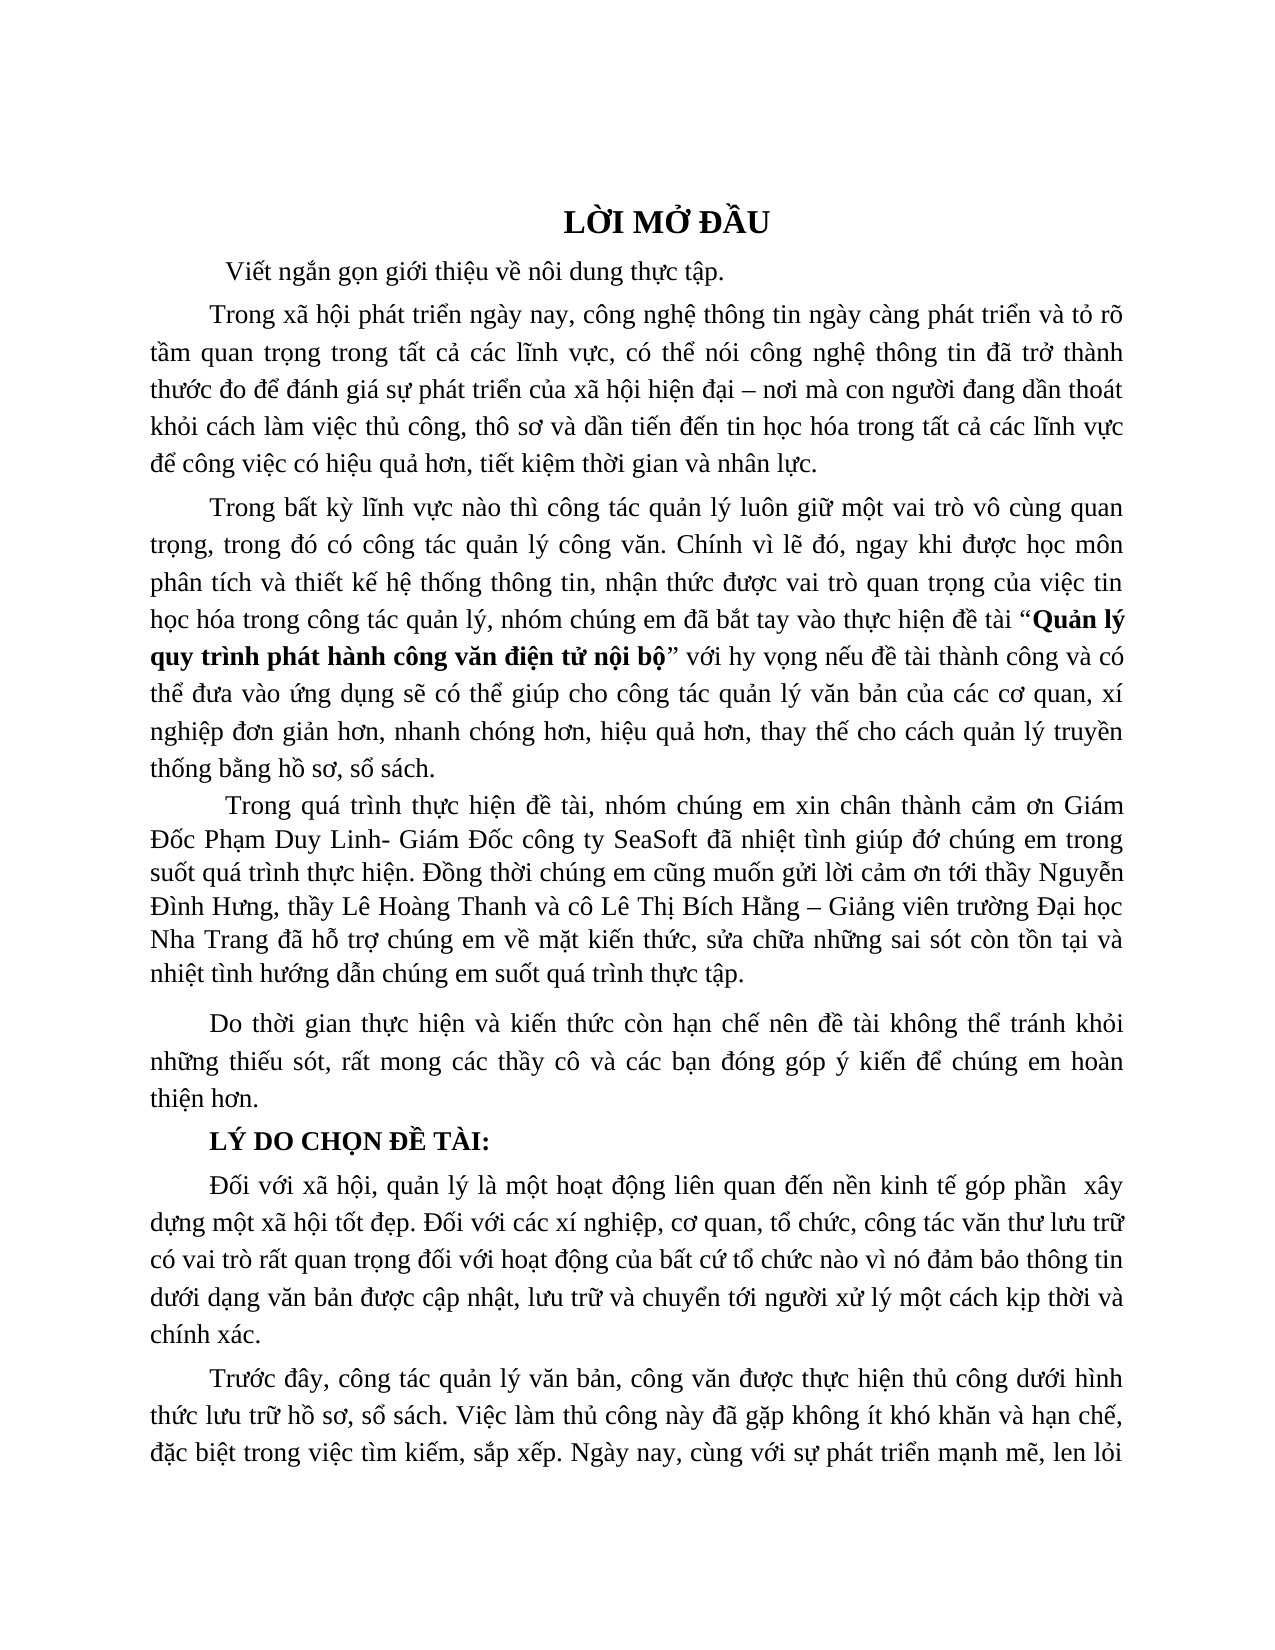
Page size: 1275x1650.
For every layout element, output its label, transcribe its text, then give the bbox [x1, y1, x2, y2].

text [150, 1362, 1125, 1467]
text Do thời gian thực hiện và kiến thức còn hạn chế nên đề tài không thể tránh khỏi những thiếu sót, rất mong các thầy cô và các bạn đóng góp ý kiến để chúng em hoàn thiện hơn. [150, 1007, 1125, 1113]
text Đối với xã hội, quản lý là một hoạt động liên quan đến nền kinh tế góp phần xây dựng một xã hội tốt đẹp. Đối với các xí nghiệp, cơ quan, tổ chức, công tác văn thư lưu trữ có vai trò rất quan trọng đối với hoạt động của bất cứ tổ chức nào vì nó đảm bảo thông tin dưới dạng văn bản được cập nhật, lưu trữ và chuyển tới người xử lý một cách kịp thời và chính xác. [150, 1169, 1125, 1349]
text LỜI MỞ ĐẦU [150, 203, 1125, 241]
text Viết ngắn gọn giới thiệu về nôi dung thực tập. [61, 255, 1125, 286]
text LÝ DO CHỌN ĐỀ TÀI: [150, 1126, 1125, 1157]
list Trong quá trình thực hiện đề tài, nhóm chúng em xin chân thành cảm ơn Giám Đốc Phạm Duy Linh- Giám Đốc công ty SeaSoft đã nhiệt tình giúp đớ chúng em trong suốt quá trình thực hiện. Đồng thời chúng em cũng muốn gửi lời cảm ơn tới thầy Nguyễn Đình Hưng, thầy Lê Hoàng Thanh và cô Lê Thị Bích Hằng – Giảng viên trường Đại học Nha Trang đã hỗ trợ chúng em về mặt kiến thức, sửa chữa những sai sót còn tồn tại và nhiệt tình hướng dẫn chúng em suốt quá trình thực tập. [150, 789, 1125, 988]
text Trong xã hội phát triển ngày nay, công nghệ thông tin ngày càng phát triển và tỏ rõ tầm quan trọng trong tất cả các lĩnh vực, có thể nói công nghệ thông tin đã trở thành thước đo để đánh giá sự phát triển của xã hội hiện đại – nơi mà con người đang dần thoát khỏi cách làm việc thủ công, thô sơ và dần tiến đến tin học hóa trong tất cả các lĩnh vực để công việc có hiệu quả hơn, tiết kiệm thời gian và nhân lực. [150, 298, 1125, 479]
text Trong bất kỳ lĩnh vực nào thì công tác quản lý luôn giữ một vai trò vô cùng quan trọng, trong đó có công tác quản lý công văn. Chính vì lẽ đó, ngay khi được học môn phân tích và thiết kế hệ thống thông tin, nhận thức được vai trò quan trọng của việc tin học hóa trong công tác quản lý, nhóm chúng em đã bắt tay vào thực hiện đề tài “Quản lý quy trình phát hành công văn điện tử nội bộ” với hy vọng nếu đề tài thành công và có thể đưa vào ứng dụng sẽ có thể giúp cho công tác quản lý văn bản của các cơ quan, xí nghiệp đơn giản hơn, nhanh chóng hơn, hiệu quả hơn, thay thế cho cách quản lý truyền thống bằng hồ sơ, sổ sách. [150, 491, 1125, 783]
